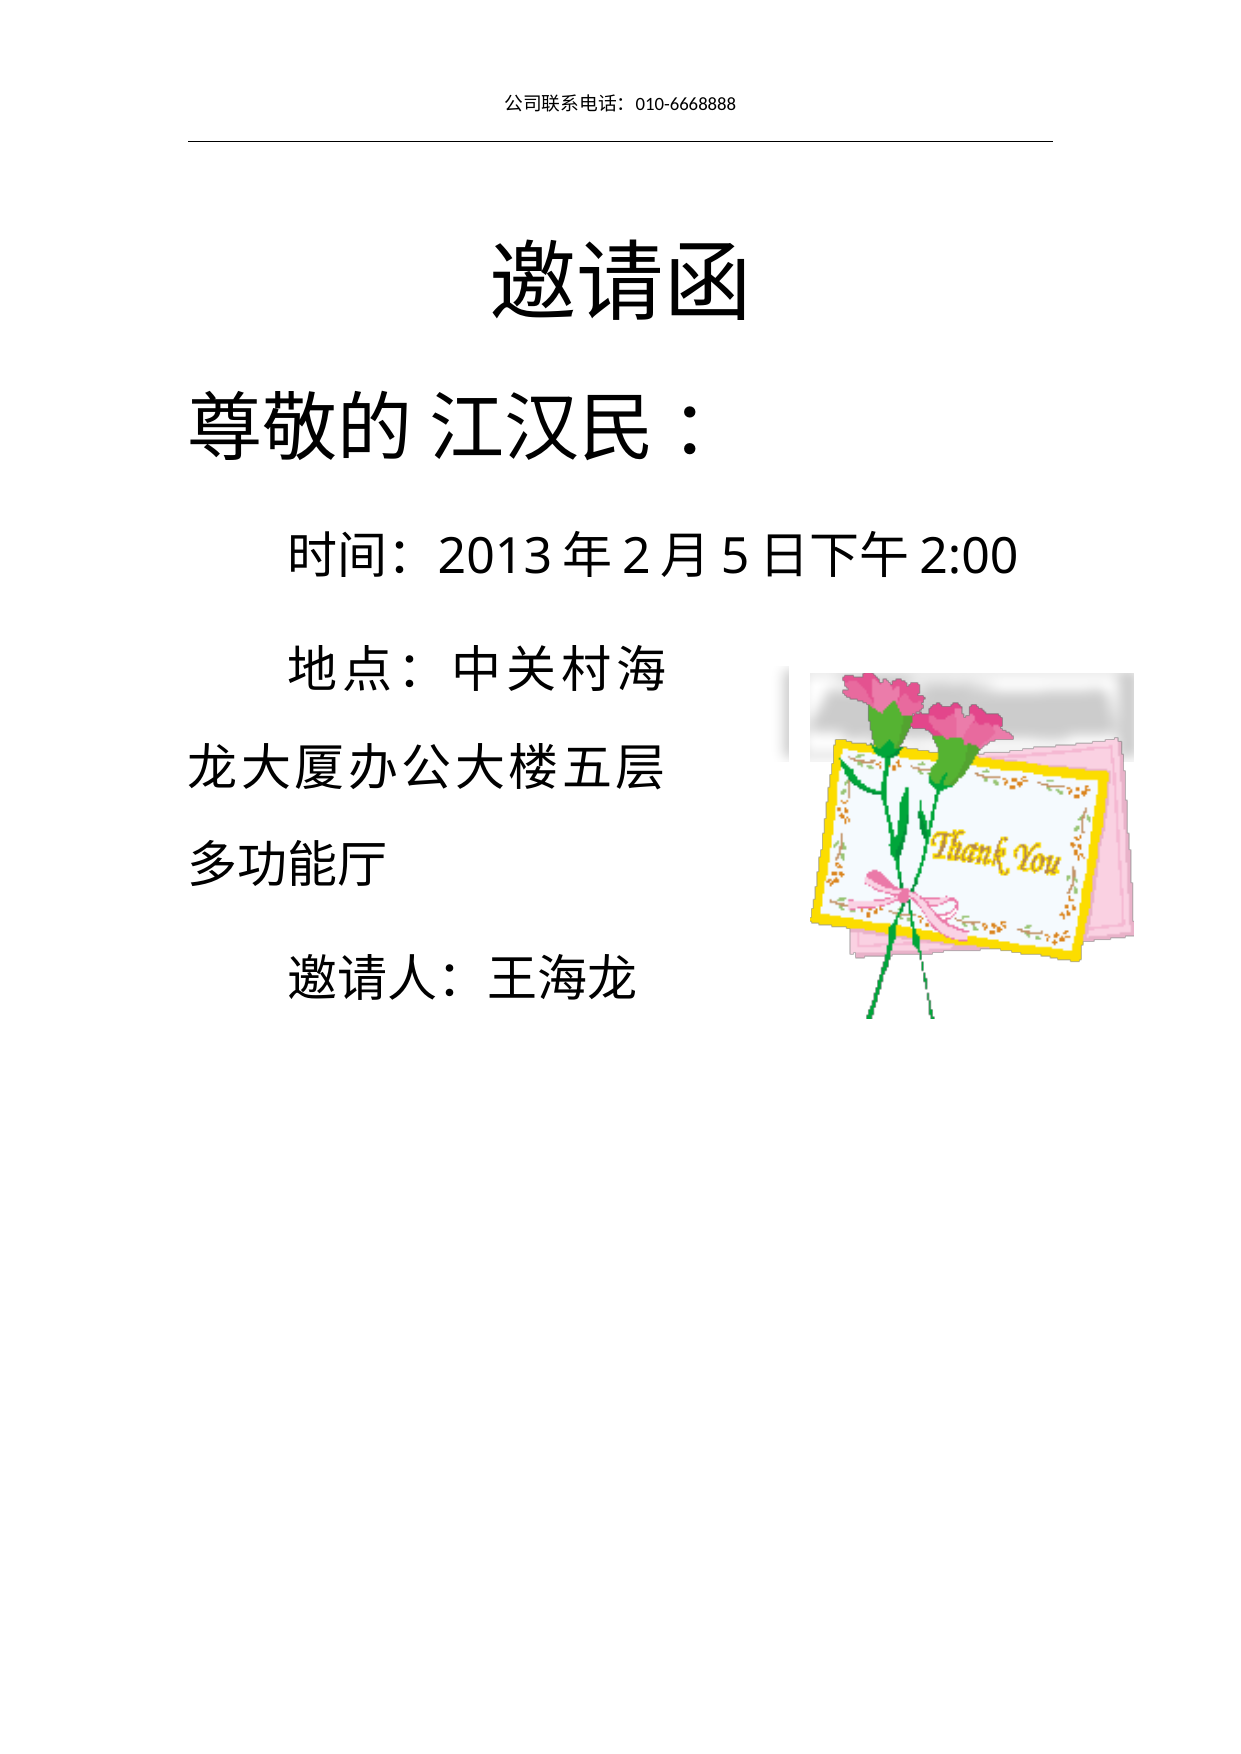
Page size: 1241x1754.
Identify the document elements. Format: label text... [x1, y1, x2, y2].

text 时间：2013年2月5日下午2:00 [187, 503, 1053, 601]
text 邀请人：王海龙 [187, 926, 789, 1023]
text 地点：中关村海龙大厦办公大楼五层多功能厅 [187, 617, 1053, 909]
text 尊敬的 江汉民 ： [187, 357, 1053, 487]
picture [810, 673, 1134, 1019]
text 邀请函 [187, 211, 1053, 341]
